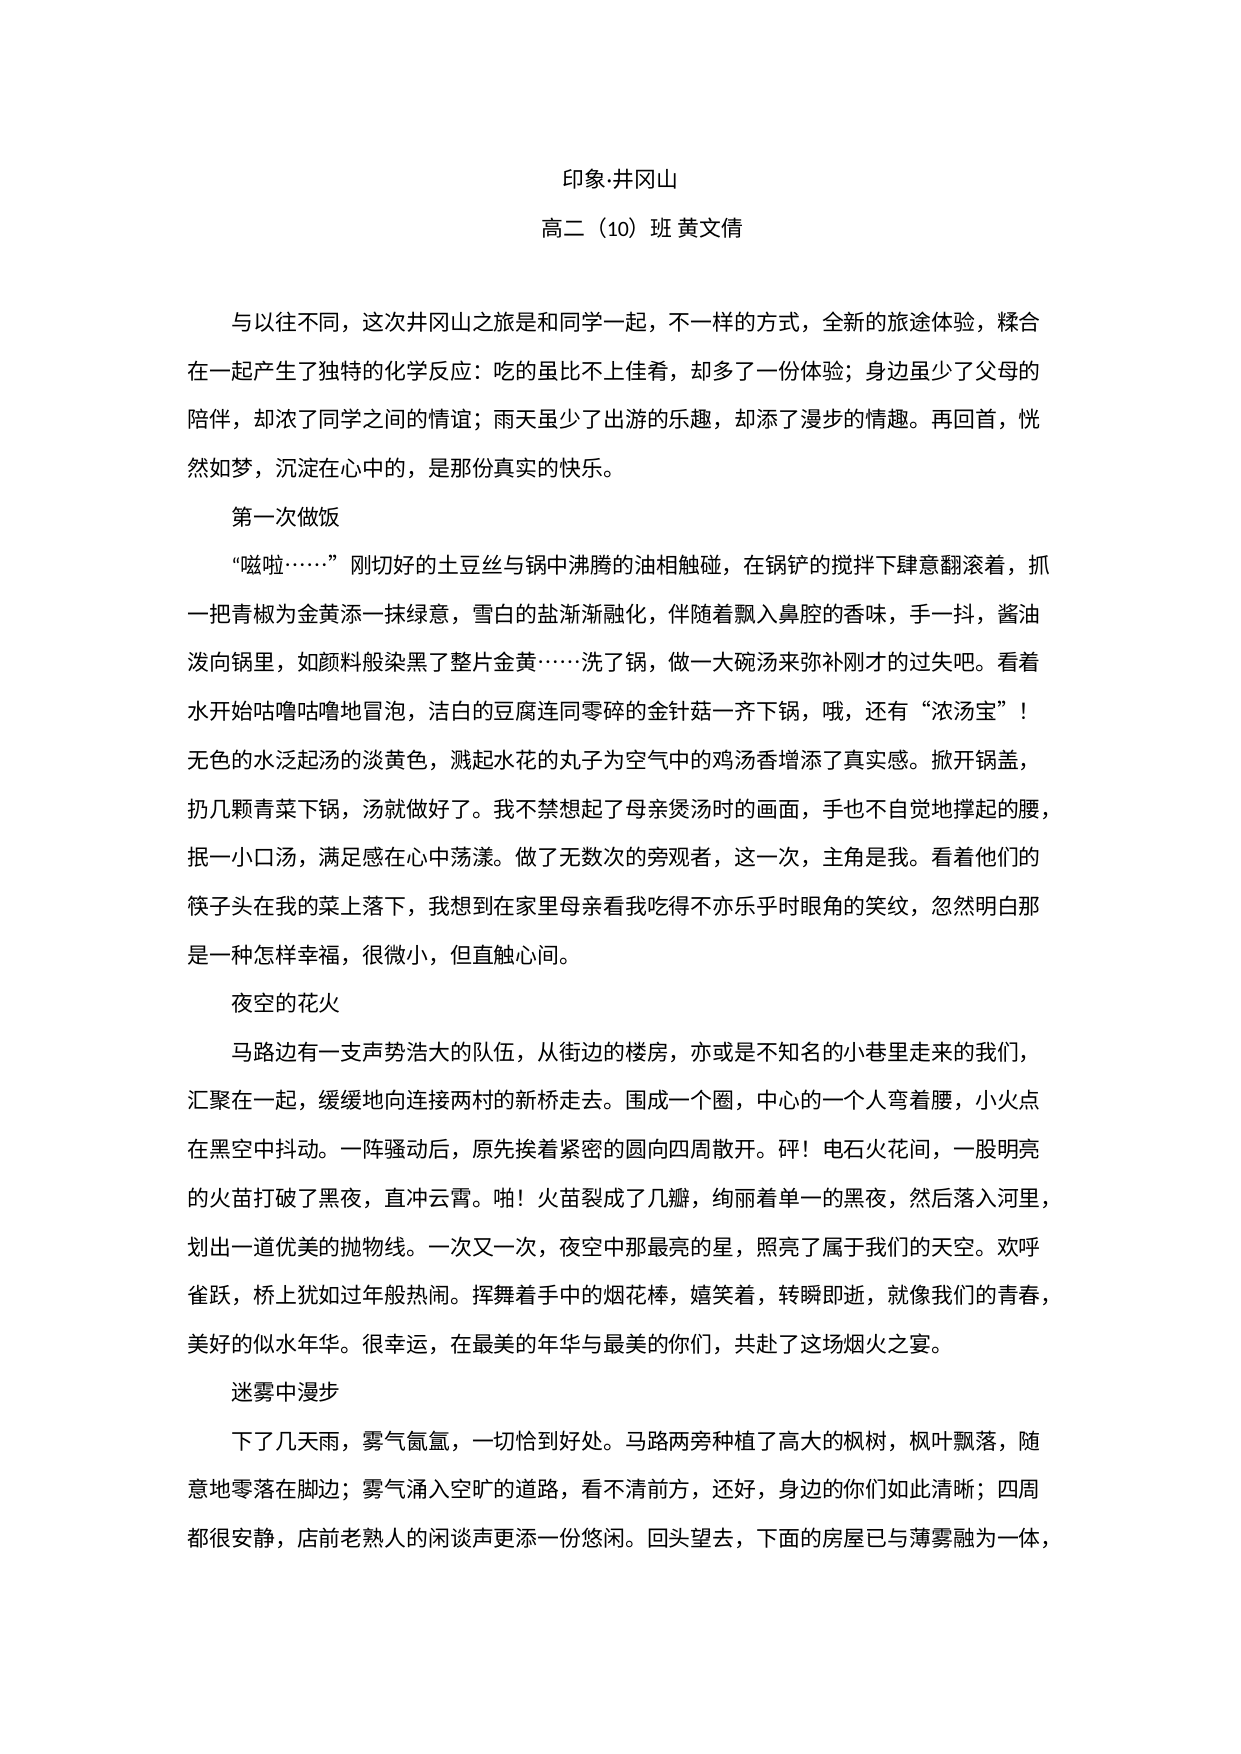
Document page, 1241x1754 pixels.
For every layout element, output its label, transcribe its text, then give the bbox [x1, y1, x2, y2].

text 马路边有一支声势浩大的队伍，从街边的楼房，亦或是不知名的小巷里走来的我们，汇聚在一起，缓缓地向连接两村的新桥走去。围成一个圈，中心的一个人弯着腰，小火点在黑空中抖动。一阵骚动后，原先挨着紧密的圆向四周散开。砰！电石火花间，一股明亮的火苗打破了黑夜，直冲云霄。啪！火苗裂成了几瓣，绚丽着单一的黑夜，然后落入河里，划出一道优美的抛物线。一次又一次，夜空中那最亮的星，照亮了属于我们的天空。欢呼雀跃，桥上犹如过年般热闹。挥舞着手中的烟花棒，嬉笑着，转瞬即逝，就像我们的青春，美好的似水年华。很幸运，在最美的年华与最美的你们，共赴了这场烟火之宴。 [187, 1034, 1053, 1359]
text 印象·井冈山 [187, 162, 1053, 194]
text 与以往不同，这次井冈山之旅是和同学一起，不一样的方式，全新的旅途体验，糅合在一起产生了独特的化学反应：吃的虽比不上佳肴，却多了一份体验；身边虽少了父母的陪伴，却浓了同学之间的情谊；雨天虽少了出游的乐趣，却添了漫步的情趣。再回首，恍然如梦，沉淀在心中的，是那份真实的快乐。 [187, 304, 1053, 483]
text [187, 1423, 1053, 1553]
text 夜空的花火 [187, 986, 1053, 1018]
text “嗞啦……”刚切好的土豆丝与锅中沸腾的油相触碰，在锅铲的搅拌下肆意翻滚着，抓一把青椒为金黄添一抹绿意，雪白的盐渐渐融化，伴随着飘入鼻腔的香味，手一抖，酱油泼向锅里，如颜料般染黑了整片金黄……洗了锅，做一大碗汤来弥补刚才的过失吧。看着水开始咕噜咕噜地冒泡，洁白的豆腐连同零碎的金针菇一齐下锅，哦，还有“浓汤宝”！无色的水泛起汤的淡黄色，溅起水花的丸子为空气中的鸡汤香增添了真实感。掀开锅盖，扔几颗青菜下锅，汤就做好了。我不禁想起了母亲煲汤时的画面，手也不自觉地撑起的腰，抿一小口汤，满足感在心中荡漾。做了无数次的旁观者，这一次，主角是我。看着他们的筷子头在我的菜上落下，我想到在家里母亲看我吃得不亦乐乎时眼角的笑纹，忽然明白那是一种怎样幸福，很微小，但直触心间。 [187, 547, 1053, 970]
text 迷雾中漫步 [187, 1375, 1053, 1407]
text 高二（10）班 黄文倩 [187, 210, 1053, 243]
text 第一次做饭 [187, 499, 1053, 532]
